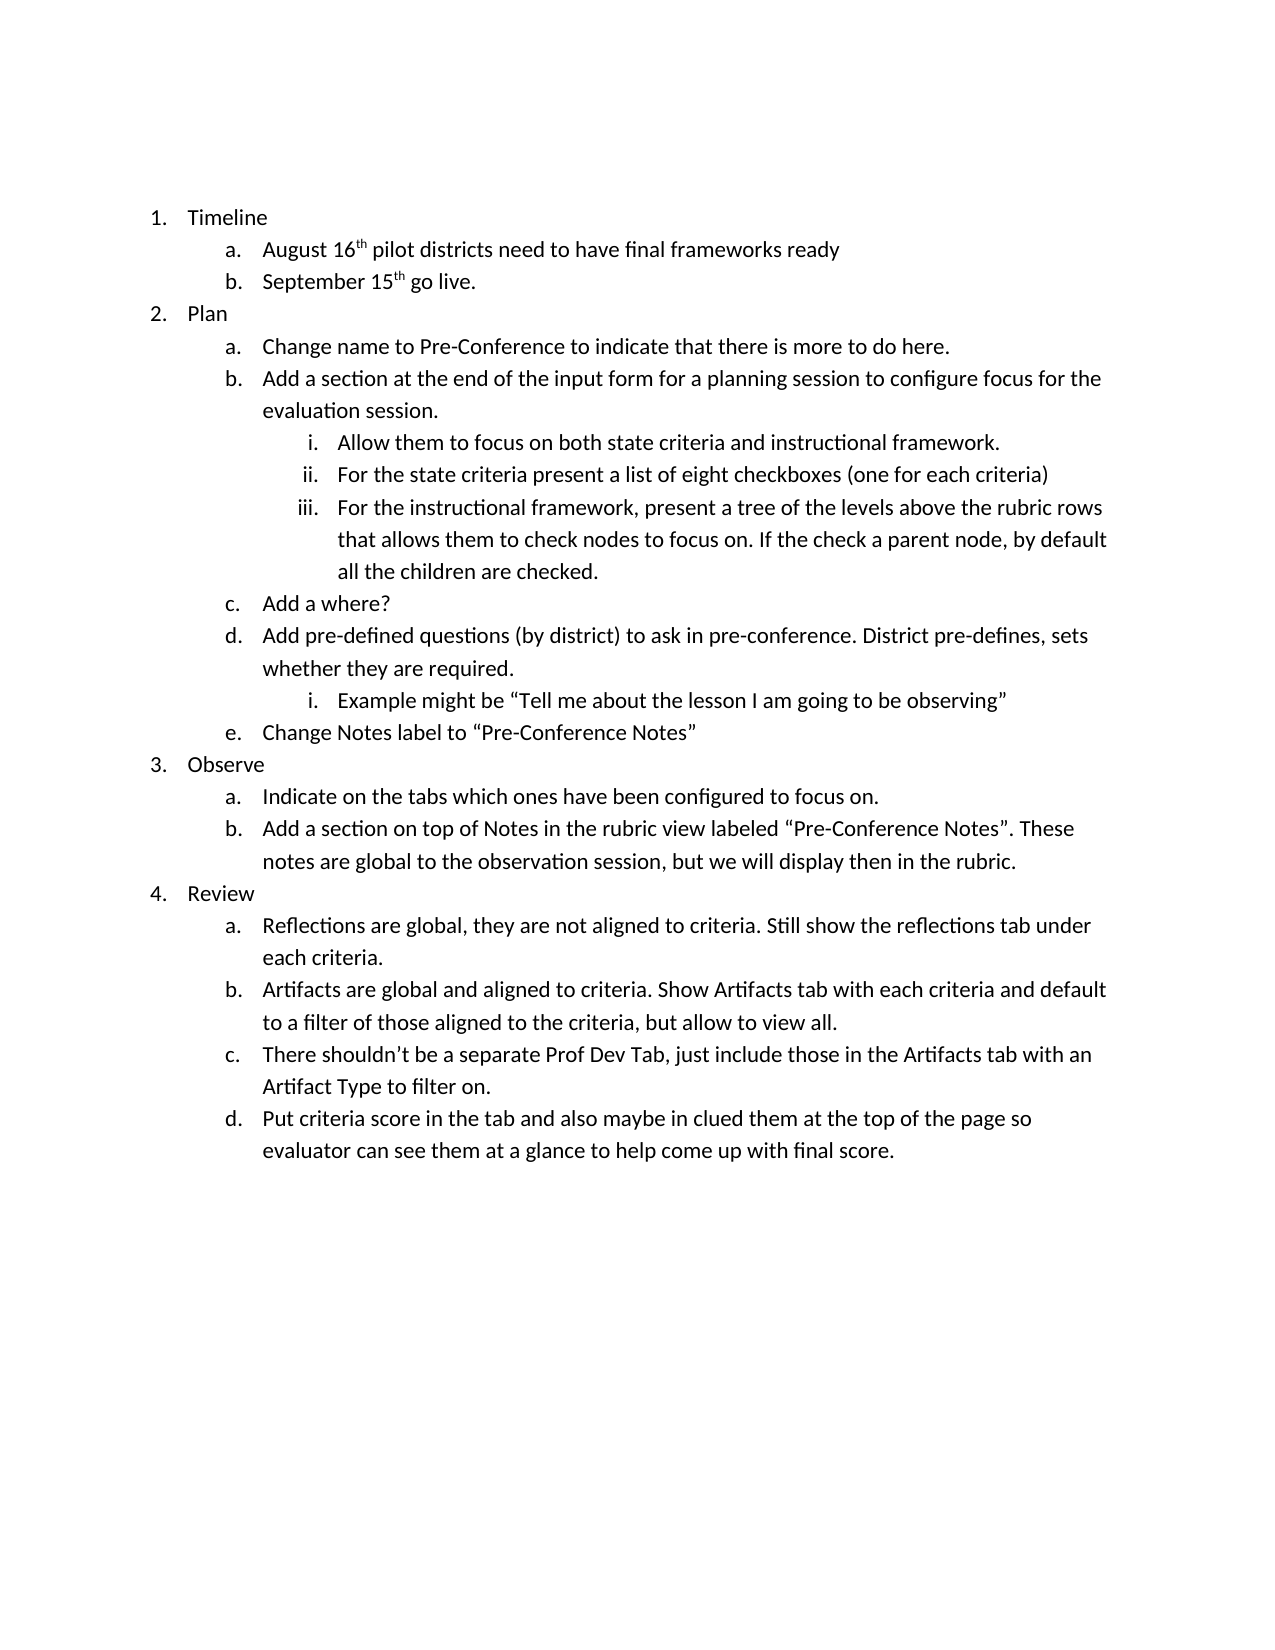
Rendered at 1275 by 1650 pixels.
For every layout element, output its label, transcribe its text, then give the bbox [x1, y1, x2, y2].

list September 15th go live. [225, 267, 1125, 295]
list Add a where? [225, 589, 1125, 617]
list Observe [150, 750, 1125, 778]
list Plan [150, 299, 1125, 328]
list Artifacts are global and aligned to criteria. Show Artifacts tab with each criteria and default to a filter of those aligned to the criteria, but allow to view all. [225, 976, 1125, 1036]
list Review [150, 879, 1125, 907]
list Put criteria score in the tab and also maybe in clued them at the top of the page so evaluator can see them at a glance to help come up with final score. [225, 1104, 1125, 1164]
list Timeline [150, 203, 1125, 231]
list There shouldn’t be a separate Prof Dev Tab, just include those in the Artifacts tab with an Artifact Type to filter on. [225, 1040, 1125, 1100]
list Indicate on the tabs which ones have been configured to focus on. [225, 782, 1125, 810]
list For the state criteria present a list of eight checkboxes (one for each criteria) [319, 461, 1125, 488]
list Allow them to focus on both state criteria and instructional framework. [319, 428, 1125, 456]
list Add pre-defined questions (by district) to ask in pre-conference. District pre-defines, sets whether they are required. [225, 621, 1125, 682]
list August 16th pilot districts need to have final frameworks ready [225, 235, 1125, 263]
list Add a section at the end of the input form for a planning session to configure focus for the evaluation session. [225, 364, 1125, 424]
list Reflections are global, they are not aligned to criteria. Still show the reflections tab under each criteria. [225, 911, 1125, 971]
list Change name to Pre-Conference to indicate that there is more to do here. [225, 332, 1125, 360]
list Example might be “Tell me about the lesson I am going to be observing” [319, 686, 1125, 714]
list Add a section on top of Notes in the rubric view labeled “Pre-Conference Notes”. These notes are global to the observation session, but we will display then in the rubric. [225, 814, 1125, 875]
list Change Notes label to “Pre-Conference Notes” [225, 718, 1125, 746]
list For the instructional framework, present a tree of the levels above the rubric rows that allows them to check nodes to focus on. If the check a parent node, by default all the children are checked. [319, 493, 1125, 585]
